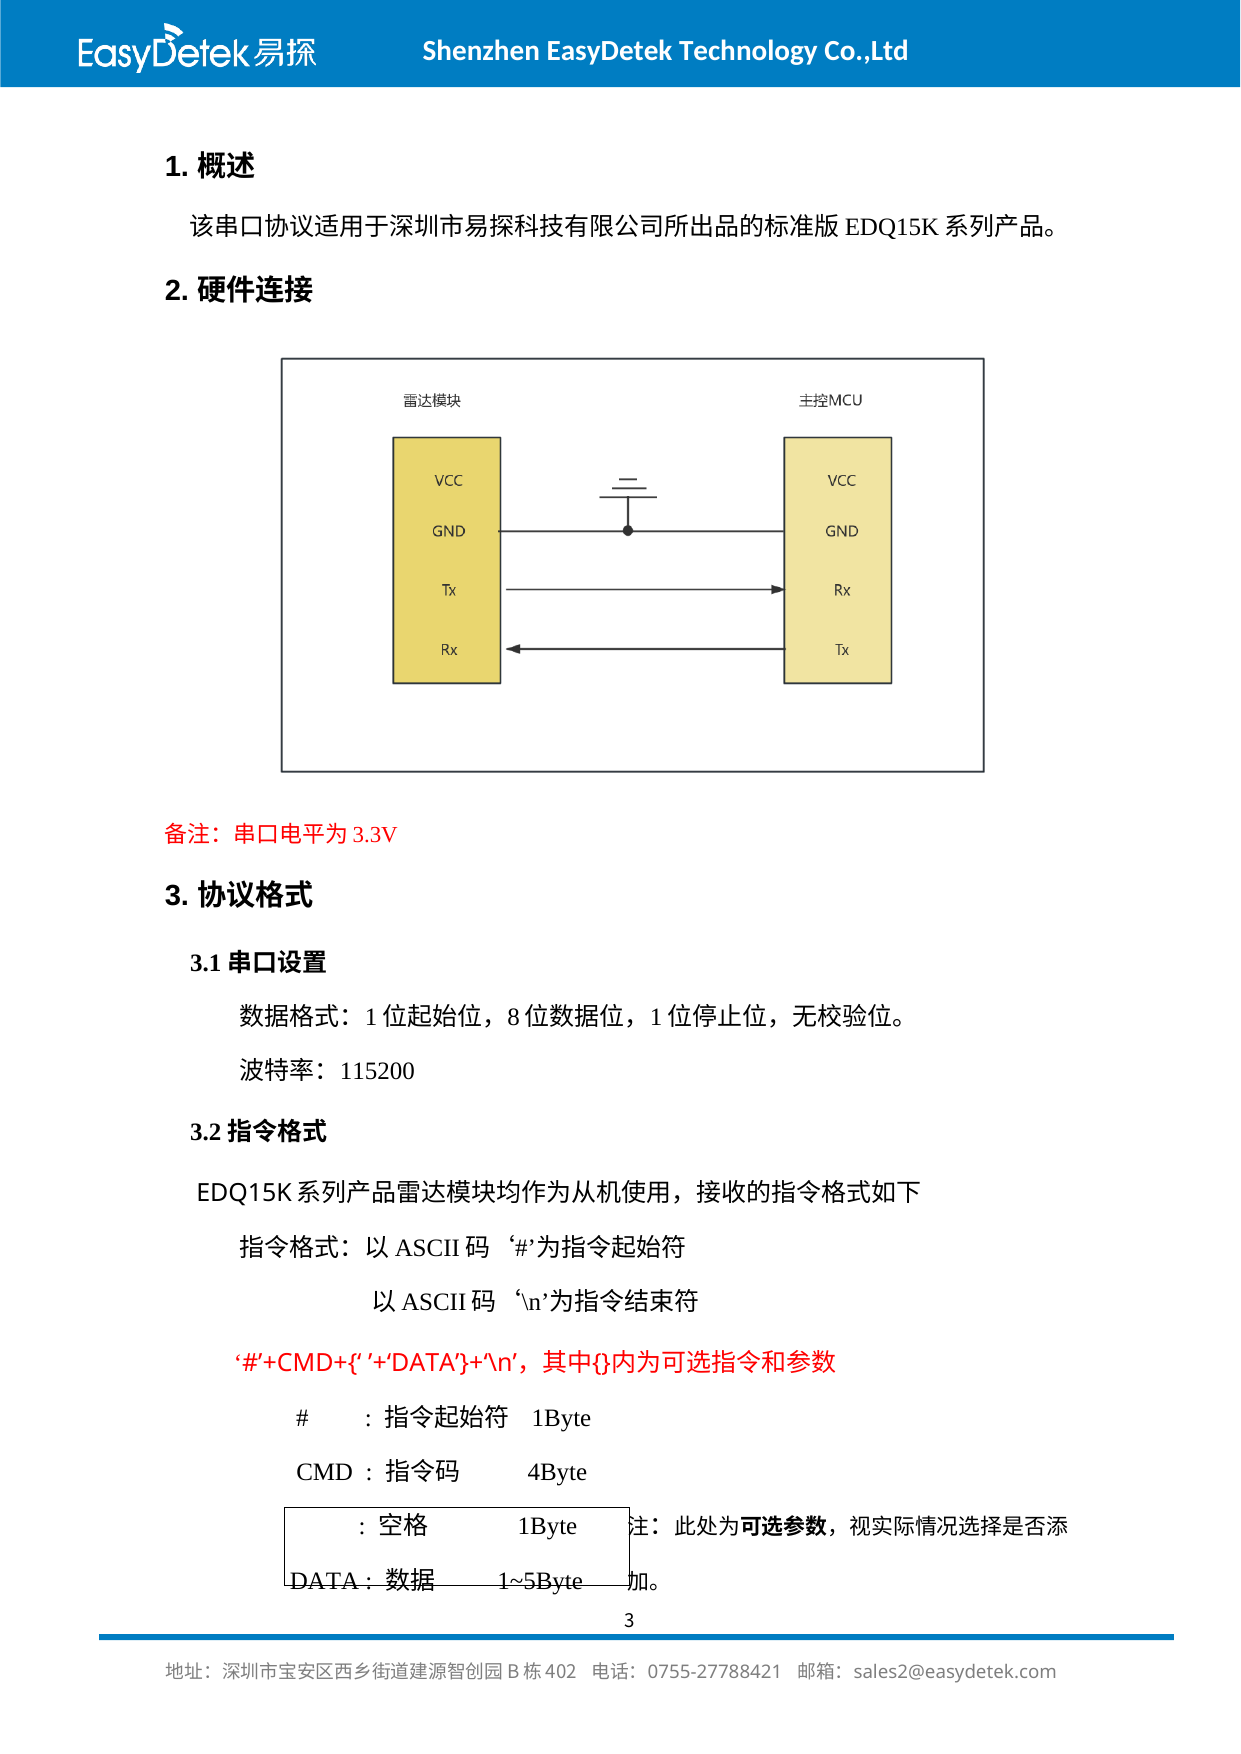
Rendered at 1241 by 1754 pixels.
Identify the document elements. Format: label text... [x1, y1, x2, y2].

list 概述 [164, 142, 1098, 185]
list # : 指令起始符 1Byte [164, 1397, 1098, 1433]
list 协议格式 [164, 872, 1098, 914]
list 硬件连接 [164, 267, 1098, 309]
text 备注：串口电平为3.3V [164, 815, 1098, 849]
text 该串口协议适用于深圳市易探科技有限公司所出品的标准版EDQ15K系列产品。 [164, 206, 1098, 242]
list ‘#’+CMD+{‘ ’+‘DATA’}+‘\n’，其中{}内为可选指令和参数 [164, 1343, 1098, 1379]
list 指令格式：以ASCII码‘#’为指令起始符 [164, 1227, 1098, 1263]
list CMD : 指令码 4Byte [164, 1451, 1098, 1488]
picture [253, 330, 1011, 799]
list 波特率：115200 [164, 1051, 1098, 1087]
list 3.2 指令格式 [164, 1112, 1098, 1148]
list 数据格式：1位起始位，8位数据位，1位停止位，无校验位。 [164, 996, 1098, 1033]
list 以ASCII码‘\n’为指令结束符 [164, 1282, 1098, 1318]
picture [78, 23, 316, 73]
list 3.1 串口设置 [164, 942, 1098, 978]
list DATA : 数据 1~5Byte 加。 [164, 1560, 1098, 1596]
list : 空格 1Byte 注：此处为可选参数，视实际情况选择是否添 [164, 1506, 1098, 1542]
list EDQ15K系列产品雷达模块均作为从机使用，接收的指令格式如下 [164, 1173, 1098, 1209]
